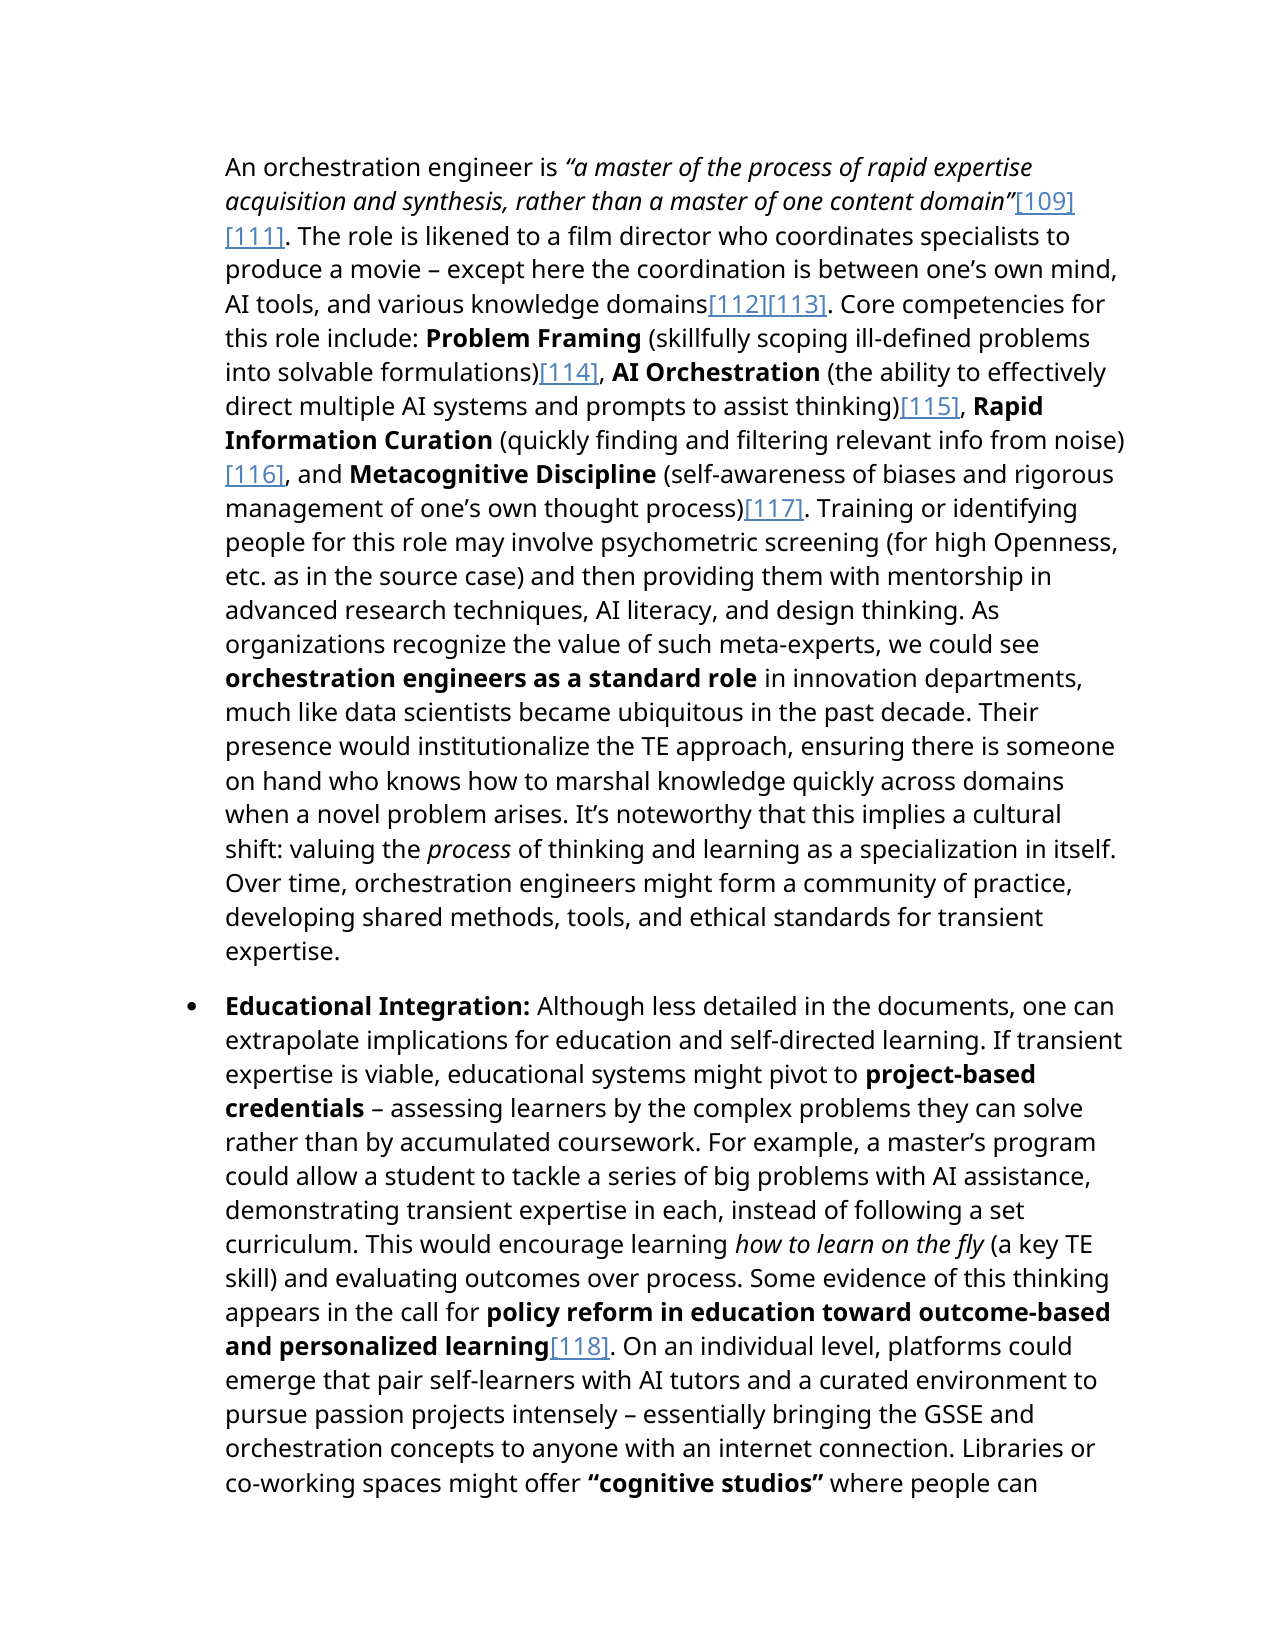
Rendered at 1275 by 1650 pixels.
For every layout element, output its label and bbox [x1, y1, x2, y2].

list [187, 988, 1125, 1499]
list [187, 150, 1125, 967]
